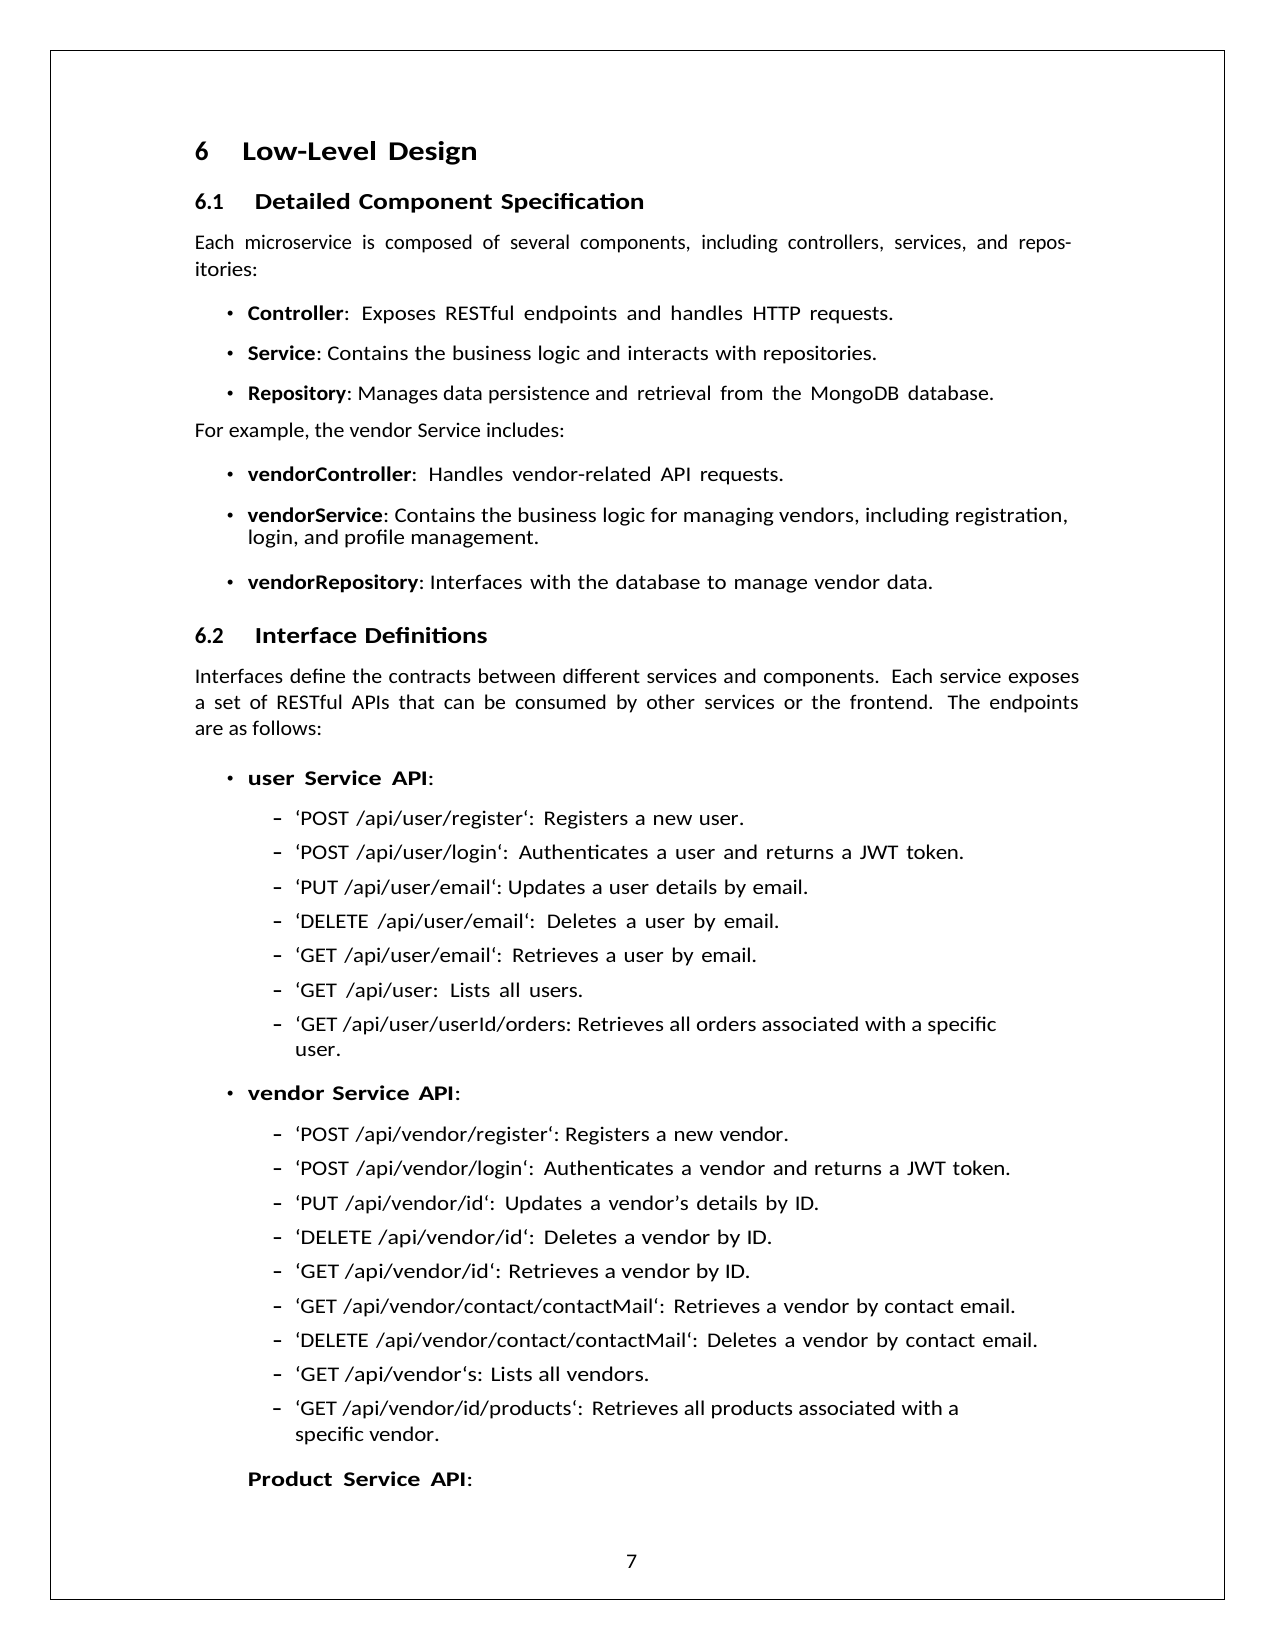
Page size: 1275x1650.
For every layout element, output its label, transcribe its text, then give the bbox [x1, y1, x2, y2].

list ‘PUT /api/user/email‘: Updates a user details by email. [272, 874, 1125, 899]
list ‘DELETE /api/vendor/id‘: Deletes a vendor by ID. [272, 1224, 1125, 1250]
list ‘POST /api/user/register‘: Registers a new user. [272, 805, 1125, 831]
list ‘POST /api/vendor/register‘: Registers a new vendor. [272, 1121, 1125, 1147]
subtitle Interface Definitions [194, 621, 1125, 649]
list ‘PUT /api/vendor/id‘: Updates a vendor’s details by ID. [272, 1190, 1125, 1215]
list ‘POST /api/vendor/login‘: Authenticates a vendor and returns a JWT token. [272, 1156, 1125, 1181]
subtitle vendor Service API: [226, 1081, 1125, 1106]
text Each microservice is composed of several components, including controllers, services, and repos- [194, 229, 1125, 255]
list vendorService: Contains the business logic for managing vendors, including registration, login, and profile management. [226, 504, 1071, 550]
list vendorRepository: Interfaces with the database to manage vendor data. [226, 569, 1125, 594]
subtitle Low-Level Design [194, 134, 1125, 167]
text Interfaces define the contracts between different services and components. Each service exposes a set of RESTful APIs that can be consumed by other services or the frontend. The endpoints are as follows: [194, 663, 1079, 741]
list ‘GET /api/user: Lists all users. [272, 977, 1125, 1002]
subtitle Product Service API: [248, 1466, 1125, 1491]
list ‘GET /api/user/email‘: Retrieves a user by email. [272, 943, 1125, 968]
subtitle user Service API: [226, 765, 1125, 790]
list ‘DELETE /api/user/email‘: Deletes a user by email. [272, 908, 1125, 933]
text itories: [194, 256, 1125, 281]
list ‘GET /api/vendor‘s: Lists all vendors. [272, 1362, 1125, 1387]
list ‘GET /api/user/userId/orders: Retrieves all orders associated with a specific user. [272, 1011, 1016, 1062]
list ‘GET /api/vendor/id/products‘: Retrieves all products associated with a specific vendor. [272, 1396, 1009, 1447]
list Controller: Exposes RESTful endpoints and handles HTTP requests. [226, 300, 1125, 325]
list Repository: Manages data persistence and retrieval from the MongoDB database. For example, the vendor Service includes: [194, 381, 997, 443]
list ‘POST /api/user/login‘: Authenticates a user and returns a JWT token. [272, 839, 1125, 865]
list Service: Contains the business logic and interacts with repositories. [226, 340, 1125, 366]
list ‘GET /api/vendor/contact/contactMail‘: Retrieves a vendor by contact email. [272, 1293, 1125, 1318]
list vendorController: Handles vendor-related API requests. [226, 461, 1125, 487]
list ‘DELETE /api/vendor/contact/contactMail‘: Deletes a vendor by contact email. [272, 1327, 1125, 1352]
subtitle Detailed Component Specification [194, 187, 1125, 215]
list ‘GET /api/vendor/id‘: Retrieves a vendor by ID. [272, 1258, 1125, 1284]
